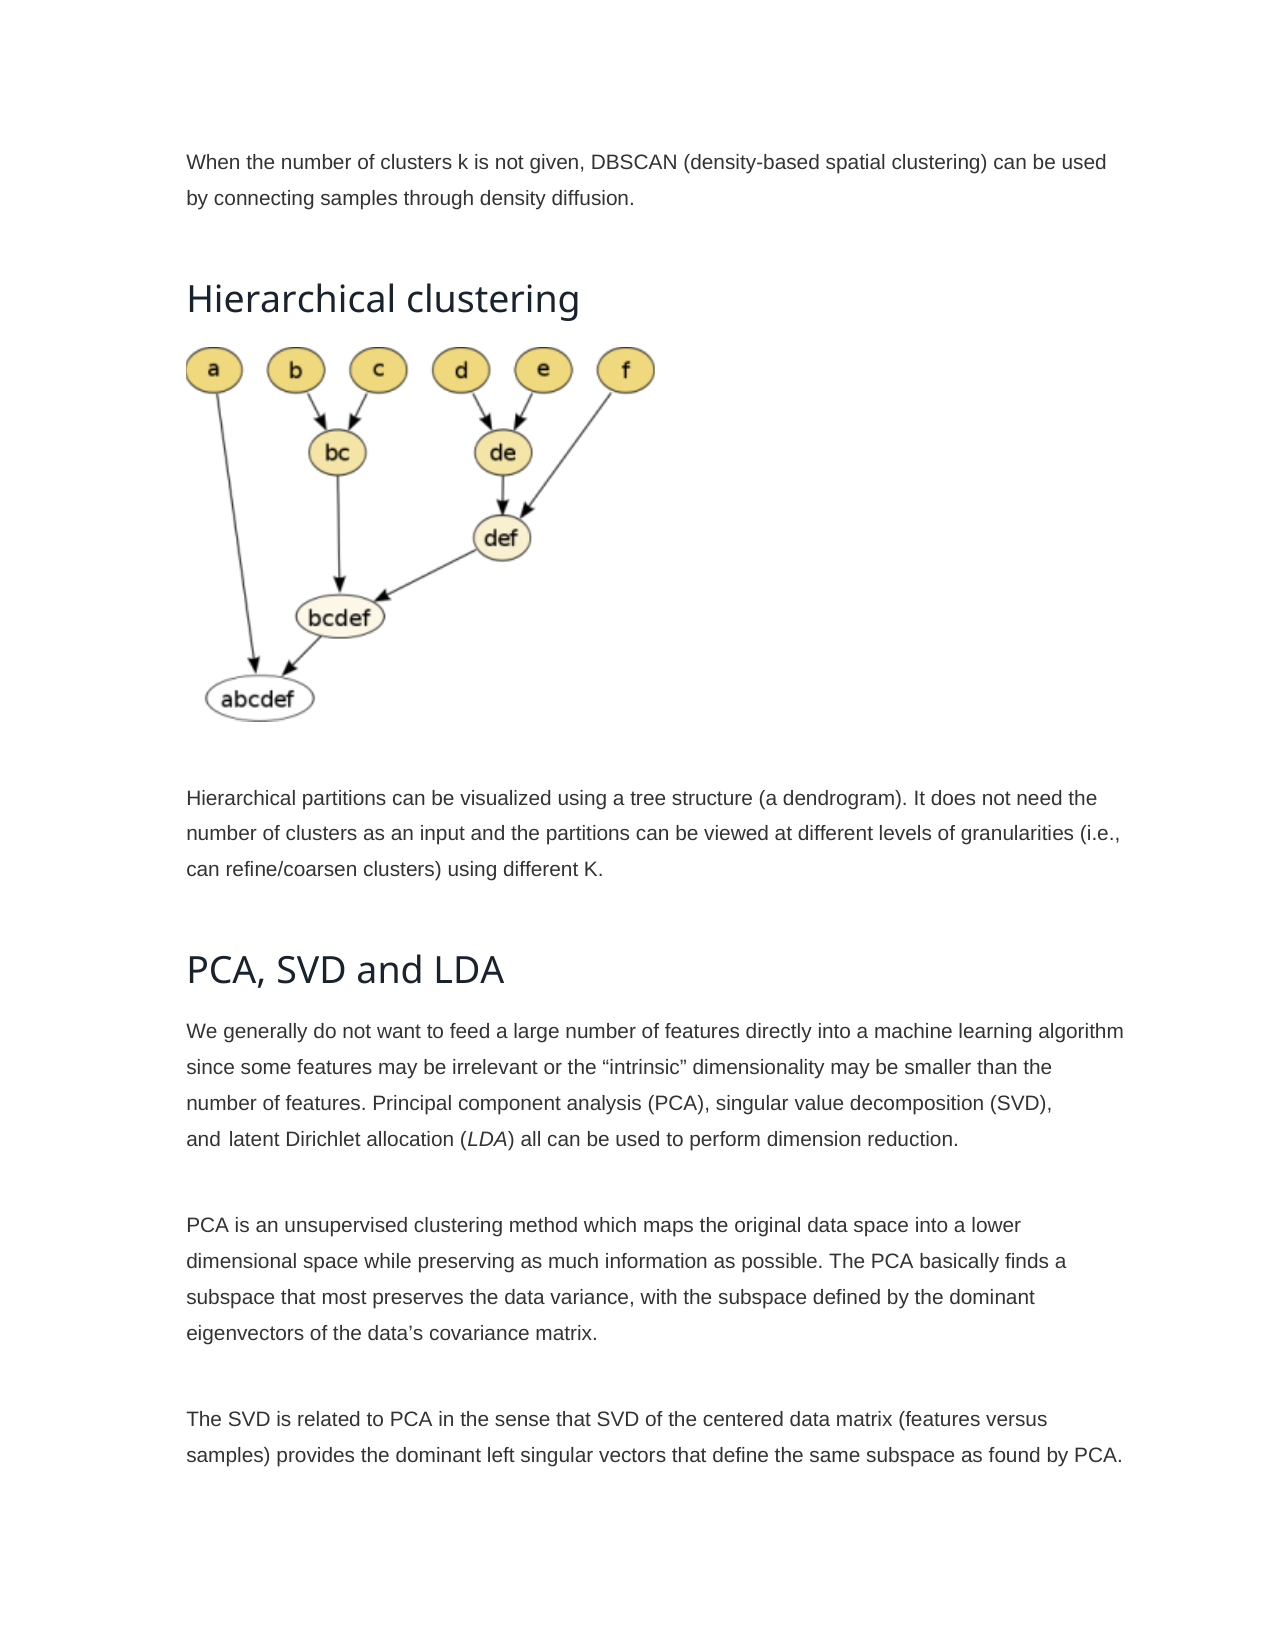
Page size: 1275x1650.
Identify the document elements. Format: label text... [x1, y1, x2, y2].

text Hierarchical clustering [186, 272, 1125, 323]
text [186, 1407, 1125, 1467]
text When the number of clusters k is not given, DBSCAN (density-based spatial clustering) can be used by connecting samples through density diffusion. [186, 150, 1125, 210]
text Hierarchical partitions can be visualized using a tree structure (a dendrogram). It does not need the number of clusters as an input and the partitions can be viewed at different levels of granularities (i.e., can refine/coarsen clusters) using different K. [186, 785, 1125, 881]
text We generally do not want to feed a large number of features directly into a machine learning algorithm since some features may be irrelevant or the “intrinsic” dimensionality may be smaller than the number of features. Principal component analysis (PCA), singular value decomposition (SVD), and latent Dirichlet allocation (LDA) all can be used to perform dimension reduction. [186, 1019, 1125, 1151]
text PCA is an unsupervised clustering method which maps the original data space into a lower dimensional space while preserving as much information as possible. The PCA basically finds a subspace that most preserves the data variance, with the subspace defined by the dominant eigenvectors of the data’s covariance matrix. [186, 1213, 1125, 1345]
picture [186, 347, 655, 722]
text PCA, SVD and LDA [186, 943, 1125, 994]
